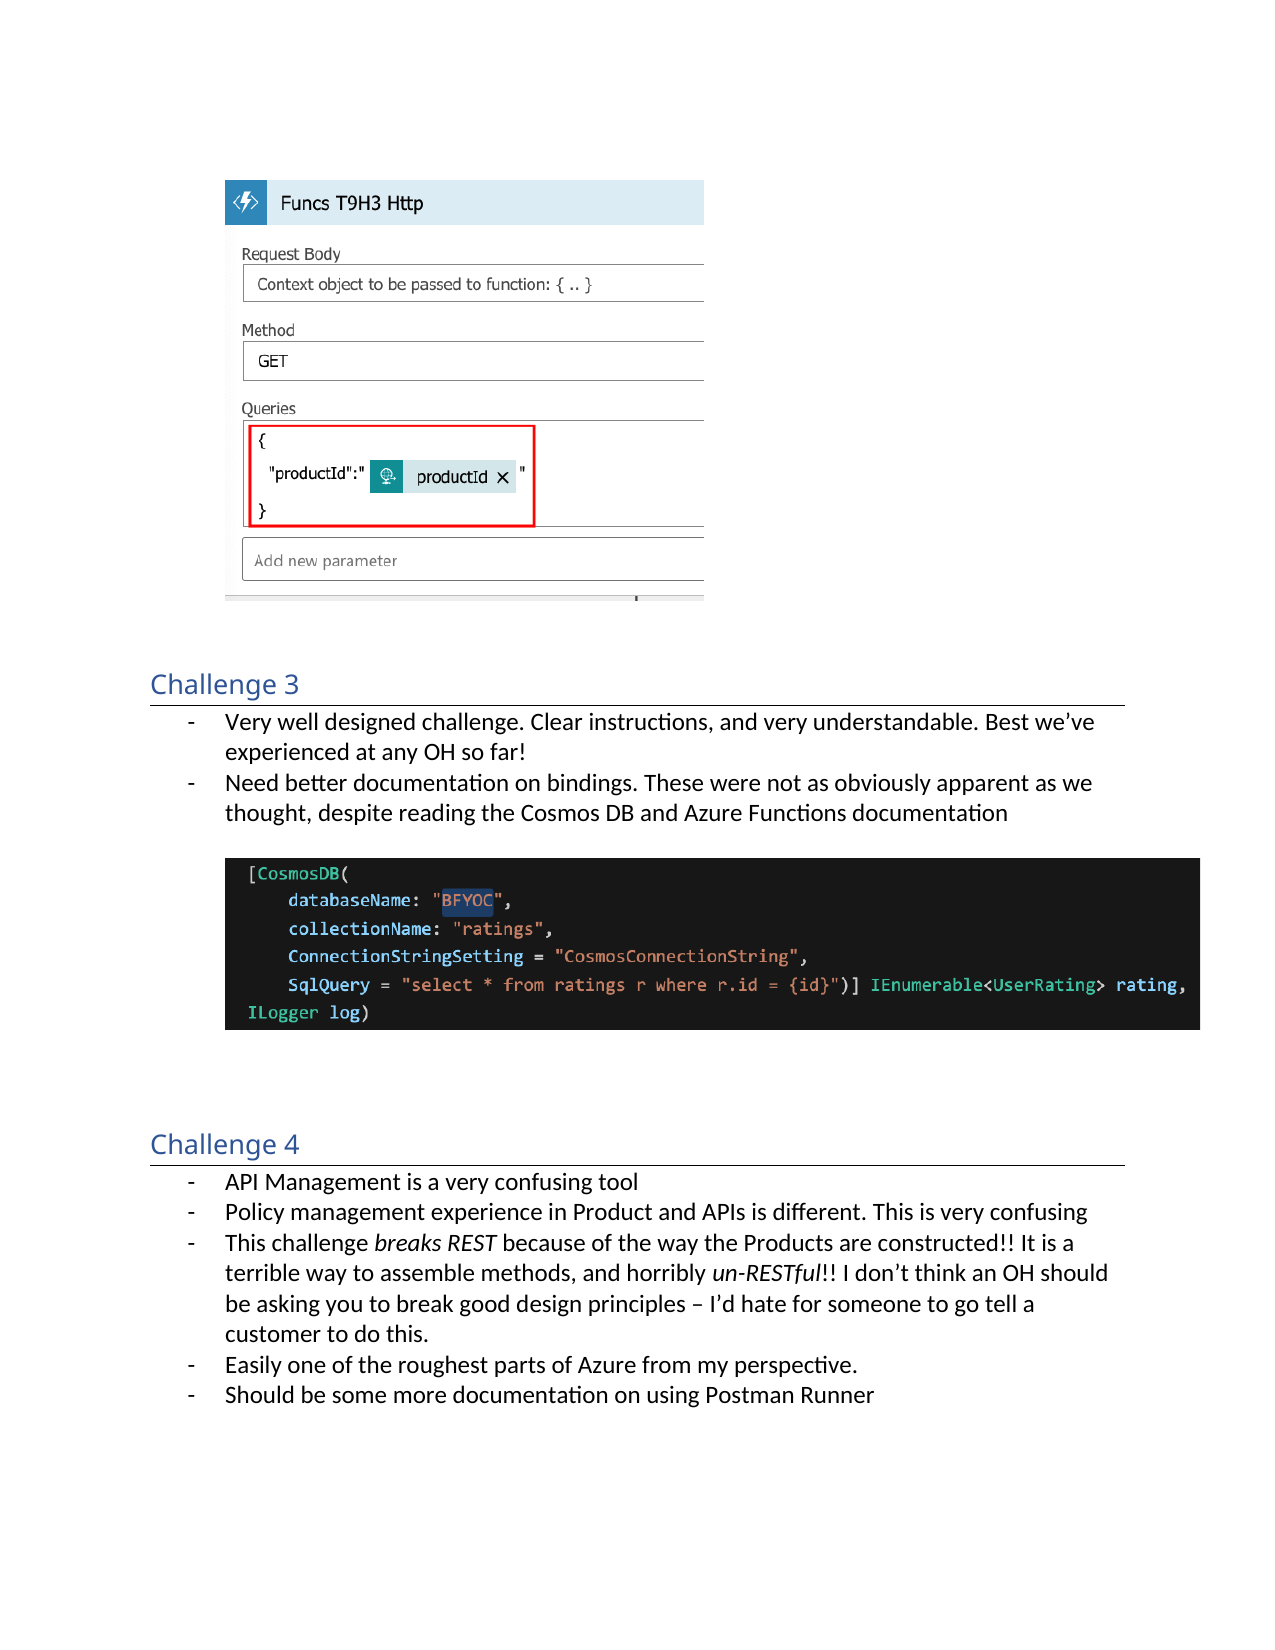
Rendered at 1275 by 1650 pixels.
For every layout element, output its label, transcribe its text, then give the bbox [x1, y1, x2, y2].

list Easily one of the roughest parts of Azure from my perspective. [187, 1349, 1125, 1379]
list API Management is a very confusing tool [187, 1166, 1125, 1196]
picture [225, 858, 1200, 1030]
subtitle Challenge 3 [150, 666, 1125, 705]
list Should be some more documentation on using Postman Runner [187, 1379, 1125, 1410]
list Very well designed challenge. Clear instructions, and very understandable. Best we’ve experienced at any OH so far! [187, 706, 1125, 767]
list Policy management experience in Product and APIs is different. This is very confusing [187, 1196, 1125, 1227]
picture [225, 180, 704, 601]
list This challenge breaks REST because of the way the Products are constructed!! It is a terrible way to assemble methods, and horribly un-RESTful!! I don’t think an OH should be asking you to break good design principles – I’d hate for someone to go tell a customer to do this. [187, 1227, 1125, 1349]
subtitle Challenge 4 [150, 1126, 1125, 1165]
